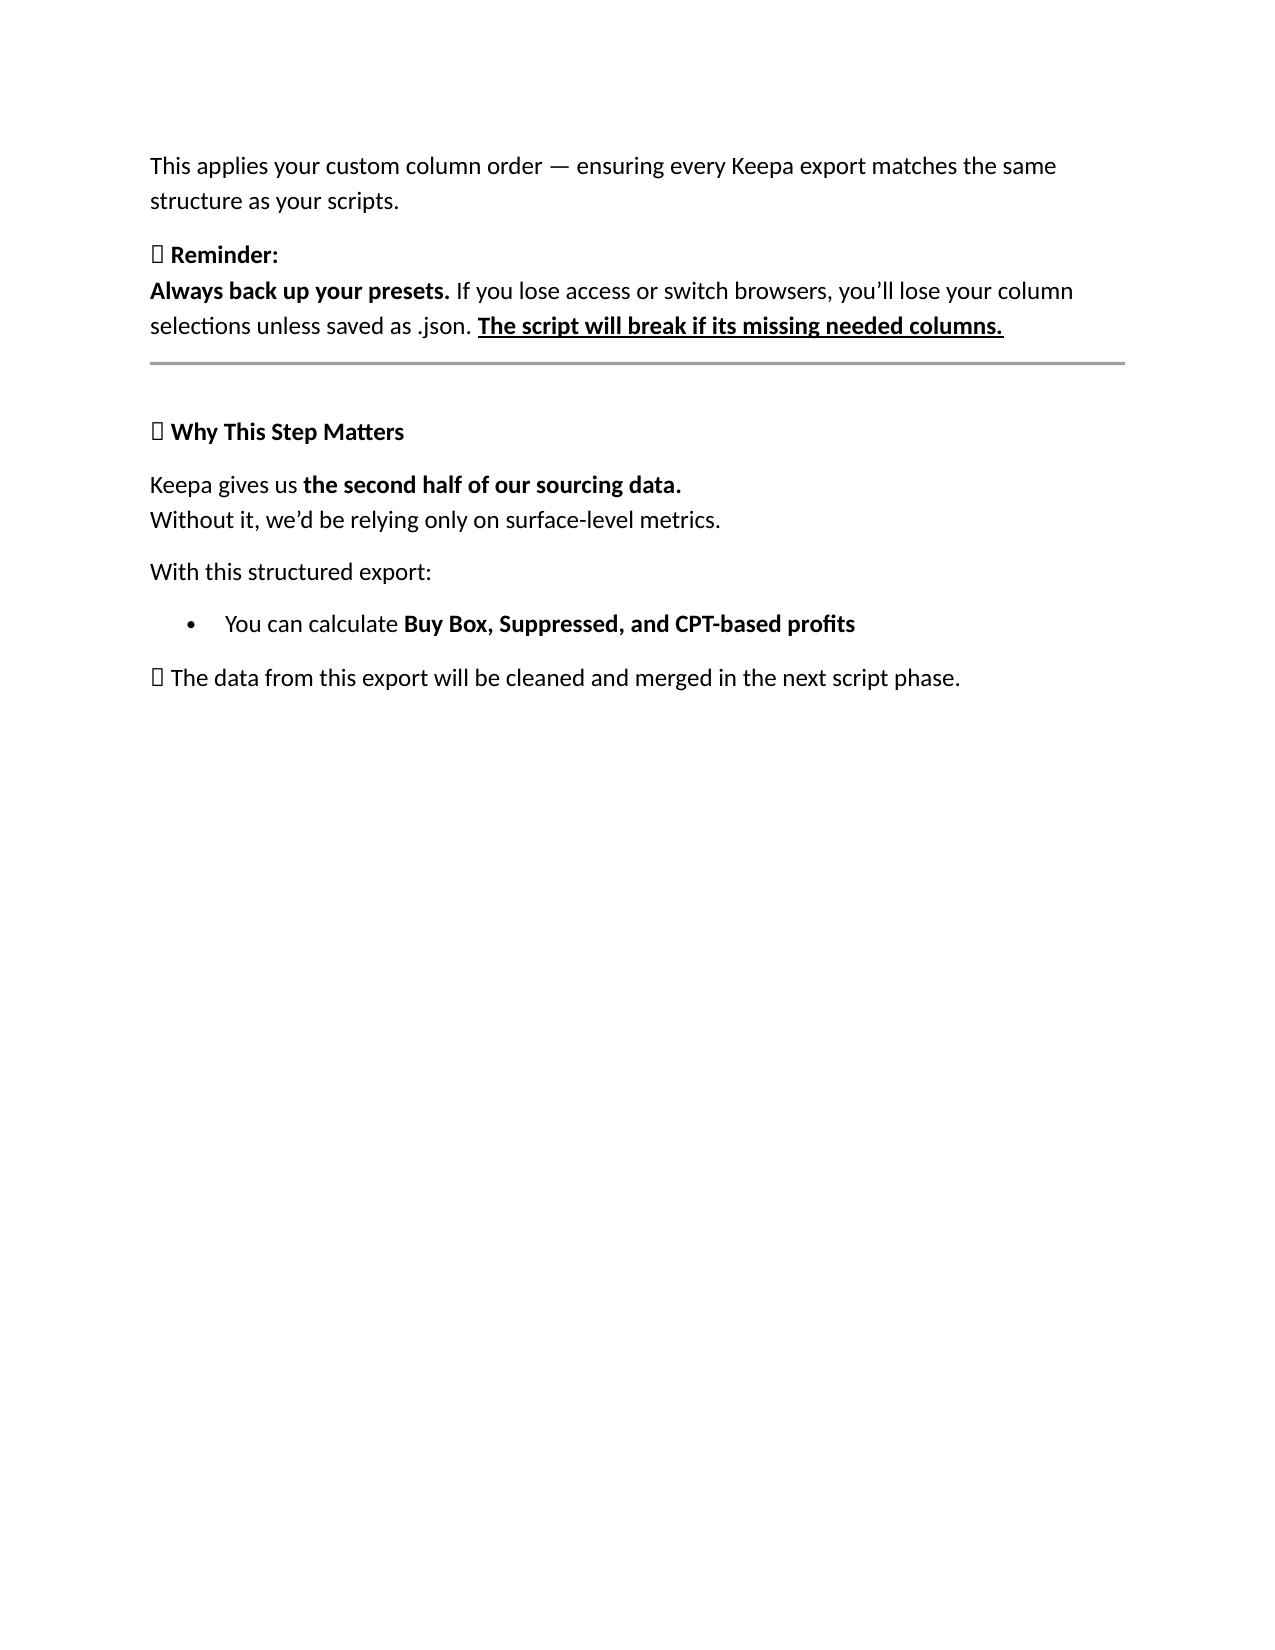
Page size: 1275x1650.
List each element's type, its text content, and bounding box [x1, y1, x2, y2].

text 💡 Reminder: Always back up your presets. If you lose access or switch browsers, you’ll lose your column selections unless saved as .json. The script will break if its missing needed columns. [150, 237, 1125, 341]
text Keepa gives us the second half of our sourcing data. Without it, we’d be relying only on surface-level metrics. [150, 469, 1125, 535]
text ✅ The data from this export will be cleaned and merged in the next script phase. [150, 659, 1125, 693]
text 🧠 Why This Step Matters [150, 413, 1125, 448]
text This applies your custom column order — ensuring every Keepa export matches the same structure as your scripts. [150, 150, 1125, 216]
text With this structured export: [150, 556, 1125, 587]
list You can calculate Buy Box, Suppressed, and CPT-based profits [187, 608, 1125, 638]
